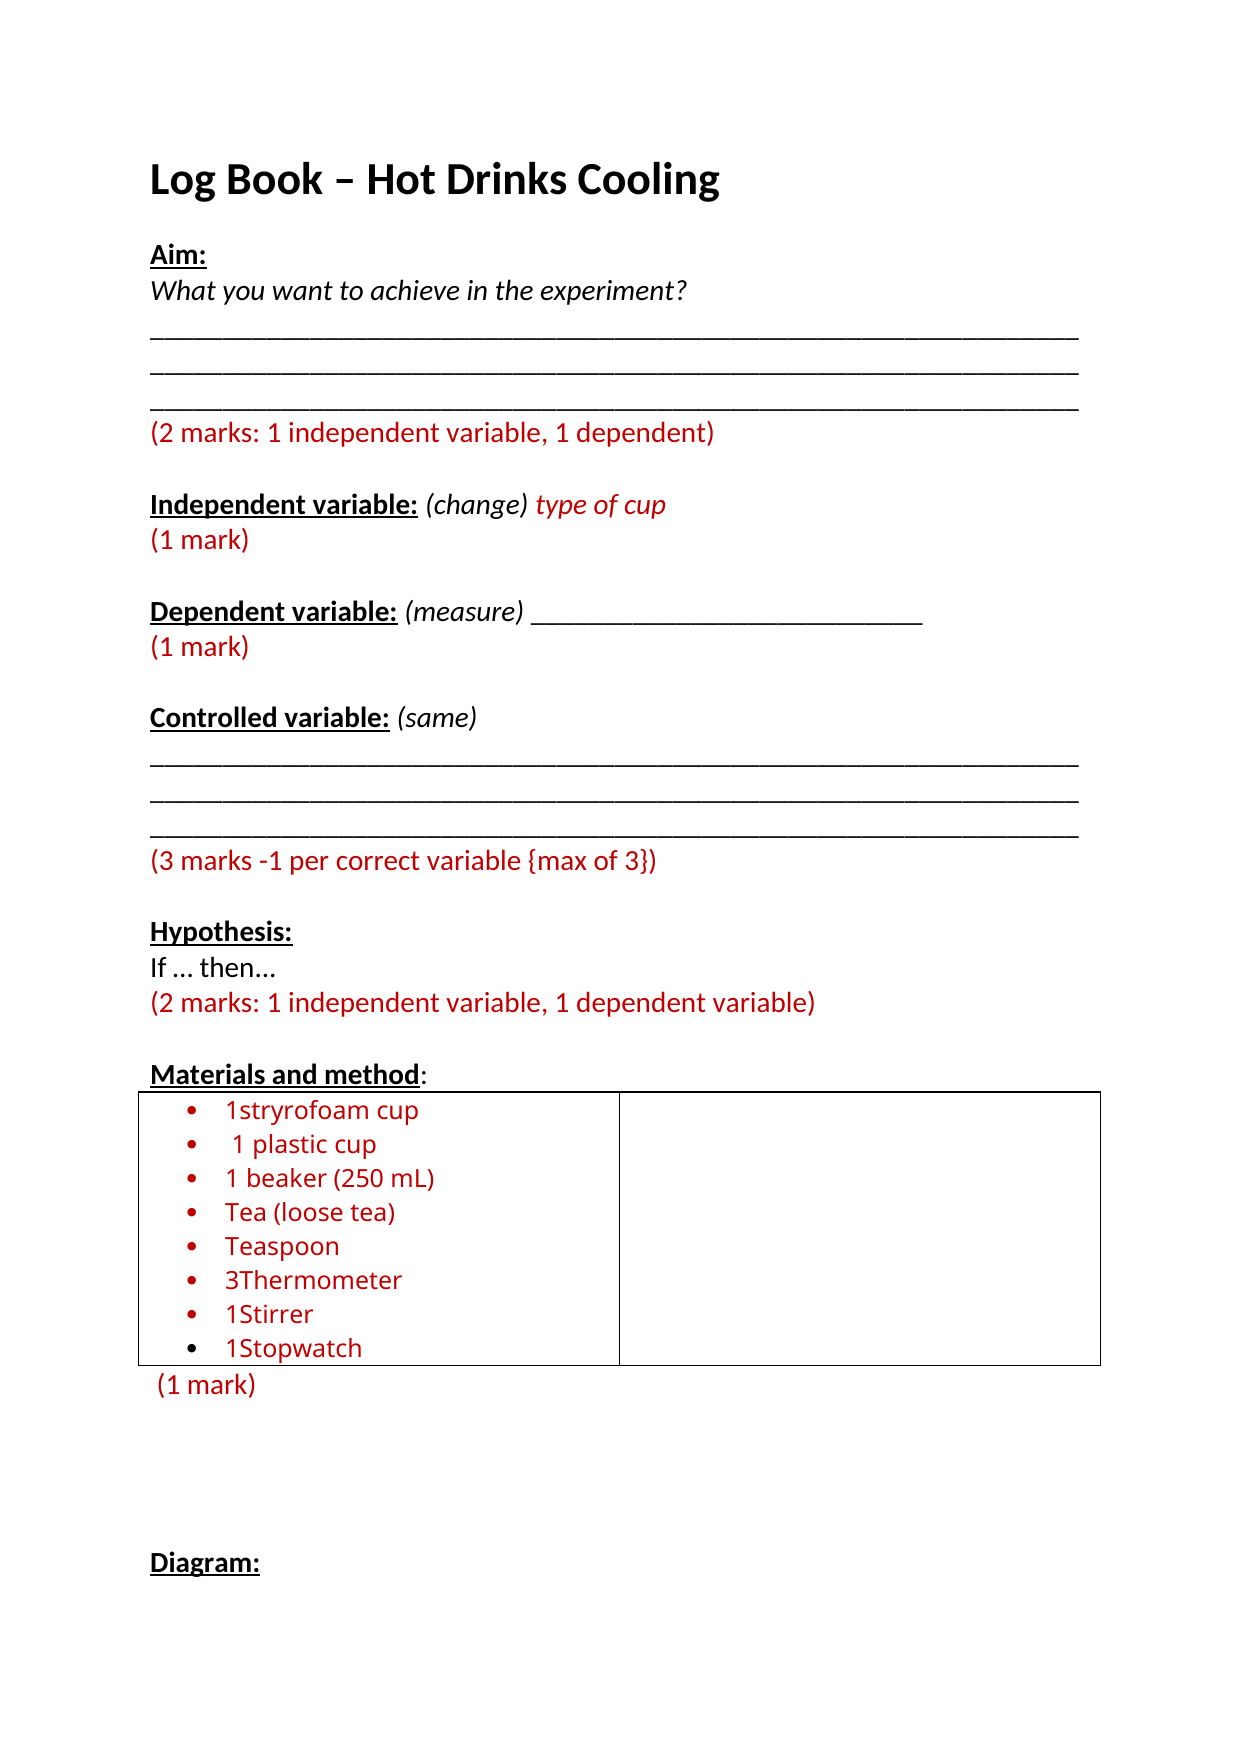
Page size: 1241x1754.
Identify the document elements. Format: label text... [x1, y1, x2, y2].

text ________________________________________________________________________________________________________________________________________________________________________________________________ [150, 308, 1090, 414]
text (1 mark) [150, 628, 1090, 664]
text If … then... [150, 949, 1090, 984]
text Hypothesis: [150, 913, 1090, 949]
text (1 mark) [150, 521, 1090, 557]
text Controlled variable: (same) ________________________________________________________________________________________________________________________________________________________________________________________________ [150, 699, 1090, 842]
text (3 marks -1 per correct variable {max of 3}) [150, 842, 1090, 878]
text Independent variable: (change) type of cup [150, 486, 1090, 521]
text Log Book – Hot Drinks Cooling [150, 150, 1090, 206]
table_header 1stryrofoam cup 1 plastic cup 1 beaker (250 mL) Tea (loose tea) Teaspoon 3Thermometer 1Stirrer 1Stopwatch [139, 1093, 619, 1365]
text Dependent variable: (measure) ___________________________ [150, 593, 1090, 628]
text Materials and method: [150, 1056, 1090, 1091]
text Diagram: [150, 1544, 1090, 1580]
text (1 mark) [150, 1366, 1090, 1402]
text (2 marks: 1 independent variable, 1 dependent) [150, 414, 1090, 450]
text Aim: [150, 236, 1090, 272]
text (2 marks: 1 independent variable, 1 dependent variable) [150, 984, 1090, 1020]
text What you want to achieve in the experiment? [150, 272, 1090, 308]
table_header [620, 1093, 1100, 1365]
